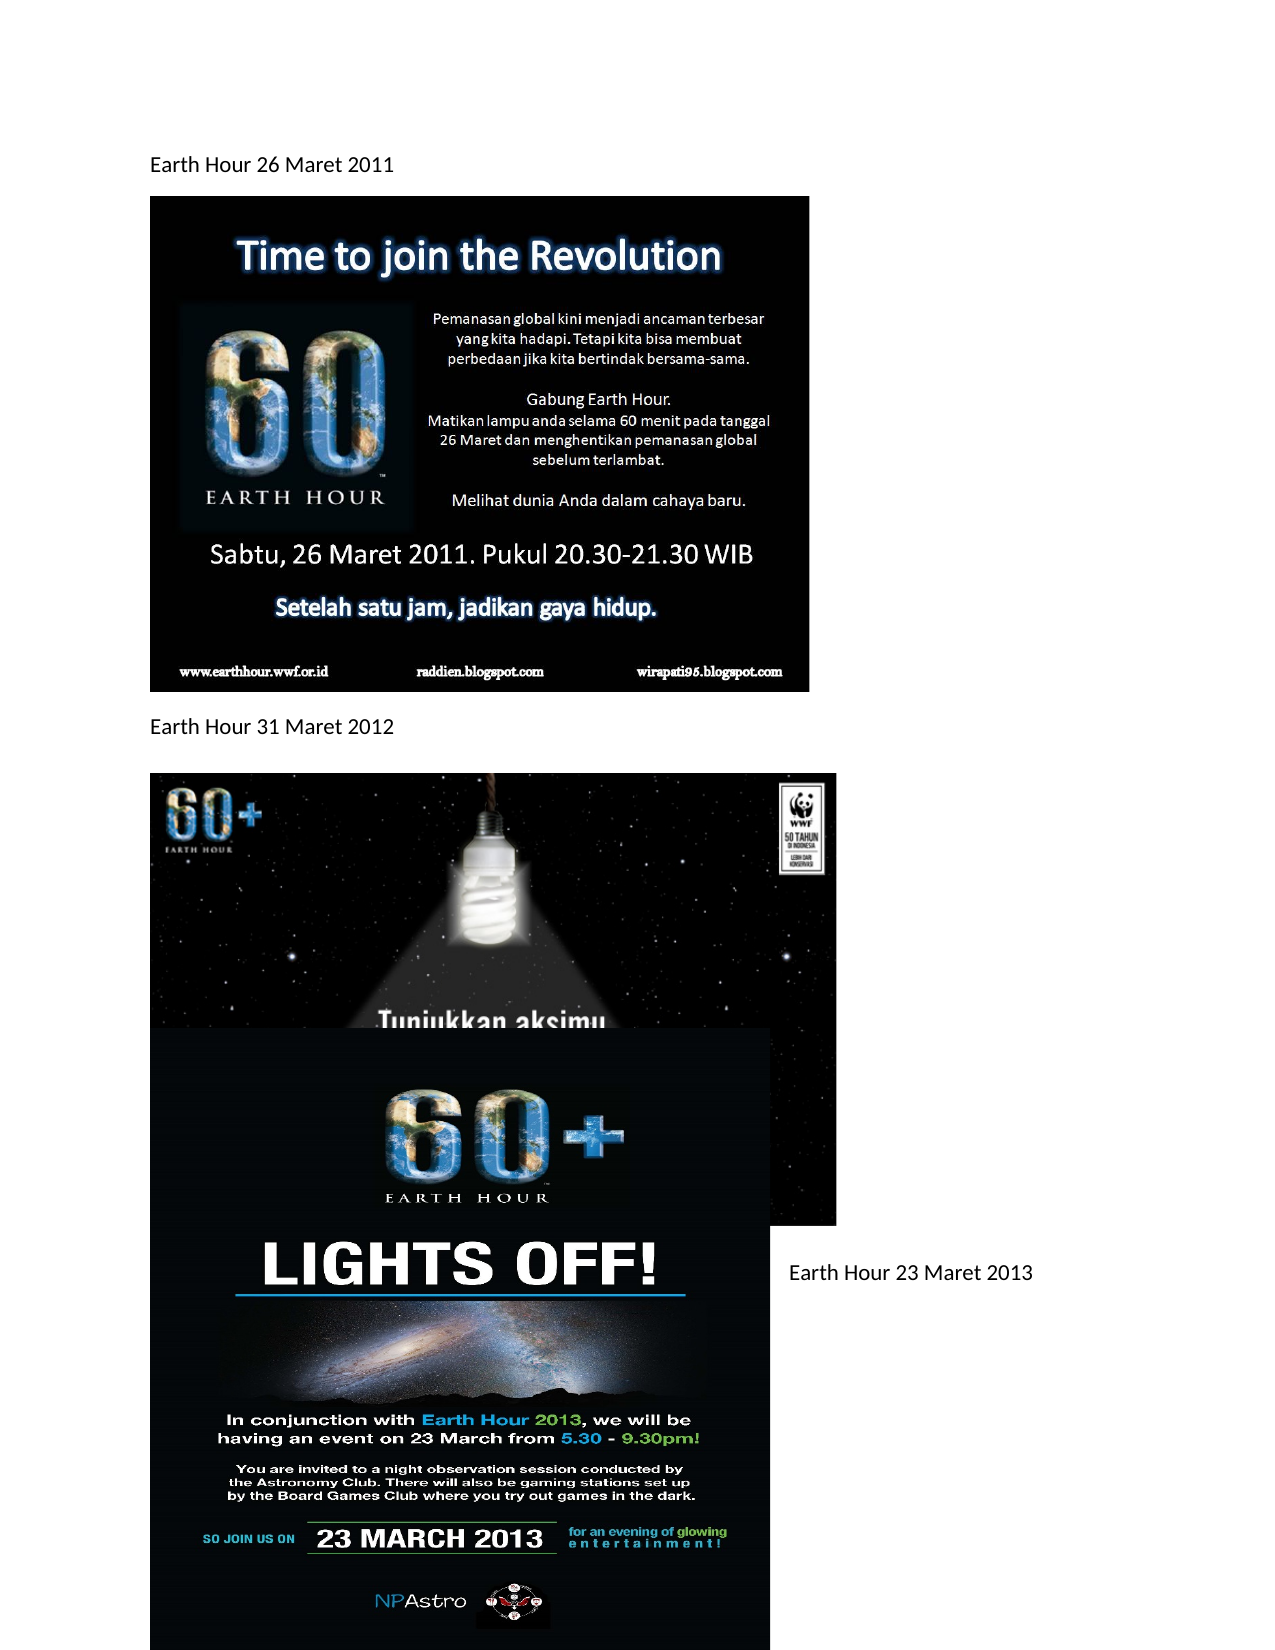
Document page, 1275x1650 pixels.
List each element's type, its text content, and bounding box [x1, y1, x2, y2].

text Earth Hour 26 Maret 2011 [150, 150, 1125, 178]
picture [150, 773, 837, 1650]
picture [150, 196, 810, 692]
text Earth Hour 31 Maret 2012 [150, 712, 1125, 771]
text Earth Hour 23 Maret 2013 [771, 1258, 1125, 1286]
